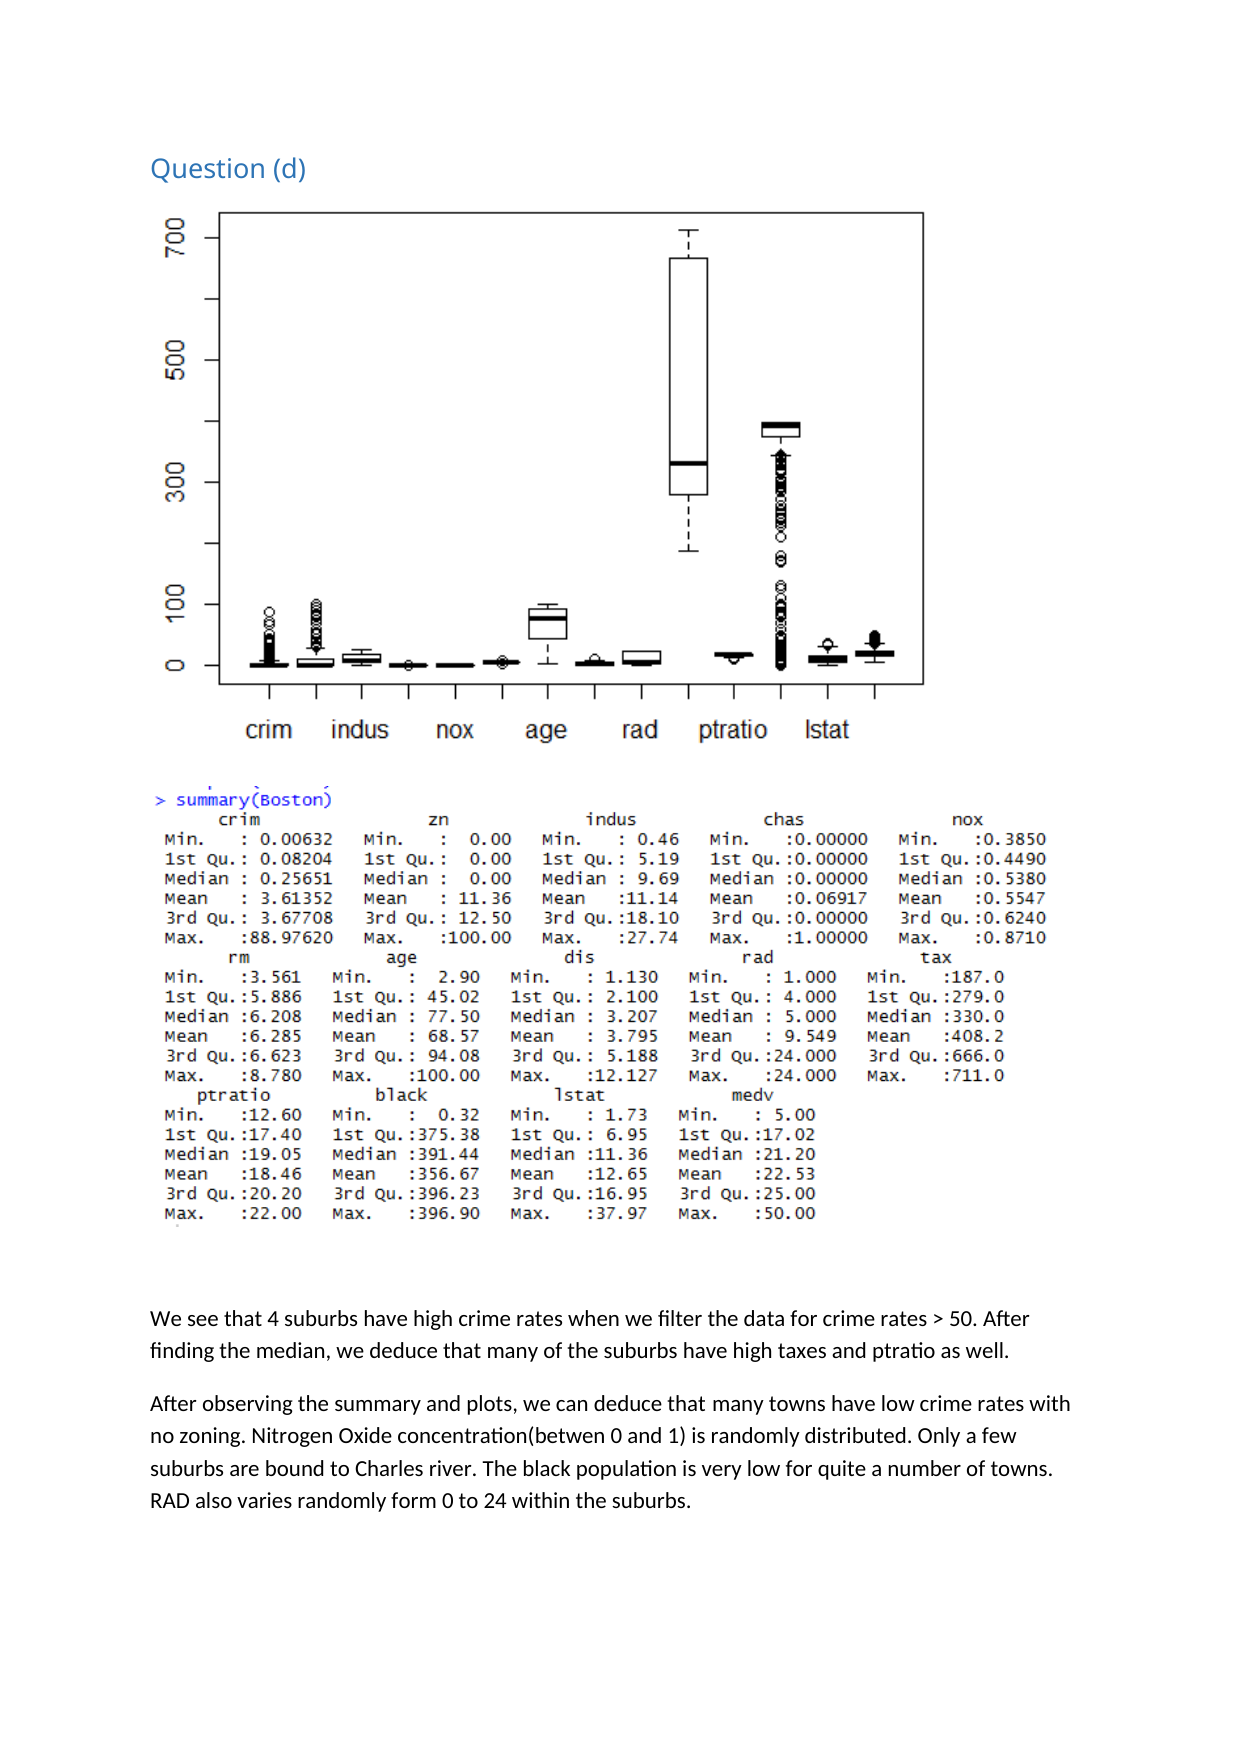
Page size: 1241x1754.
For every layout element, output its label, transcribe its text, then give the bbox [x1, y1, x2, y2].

picture [150, 192, 979, 762]
subtitle Question (d) [150, 150, 1090, 187]
text After observing the summary and plots, we can deduce that many towns have low crime rates with no zoning. Nitrogen Oxide concentration(betwen 0 and 1) is randomly distributed. Only a few suburbs are bound to Charles river. The black population is very low for quite a number of towns. RAD also varies randomly form 0 to 24 within the suburbs. [150, 1389, 1090, 1514]
text We see that 4 suburbs have high crime rates when we filter the data for crime rates > 50. After finding the median, we deduce that many of the suburbs have high taxes and ptratio as well. [150, 1304, 1090, 1364]
picture [150, 786, 1091, 1227]
